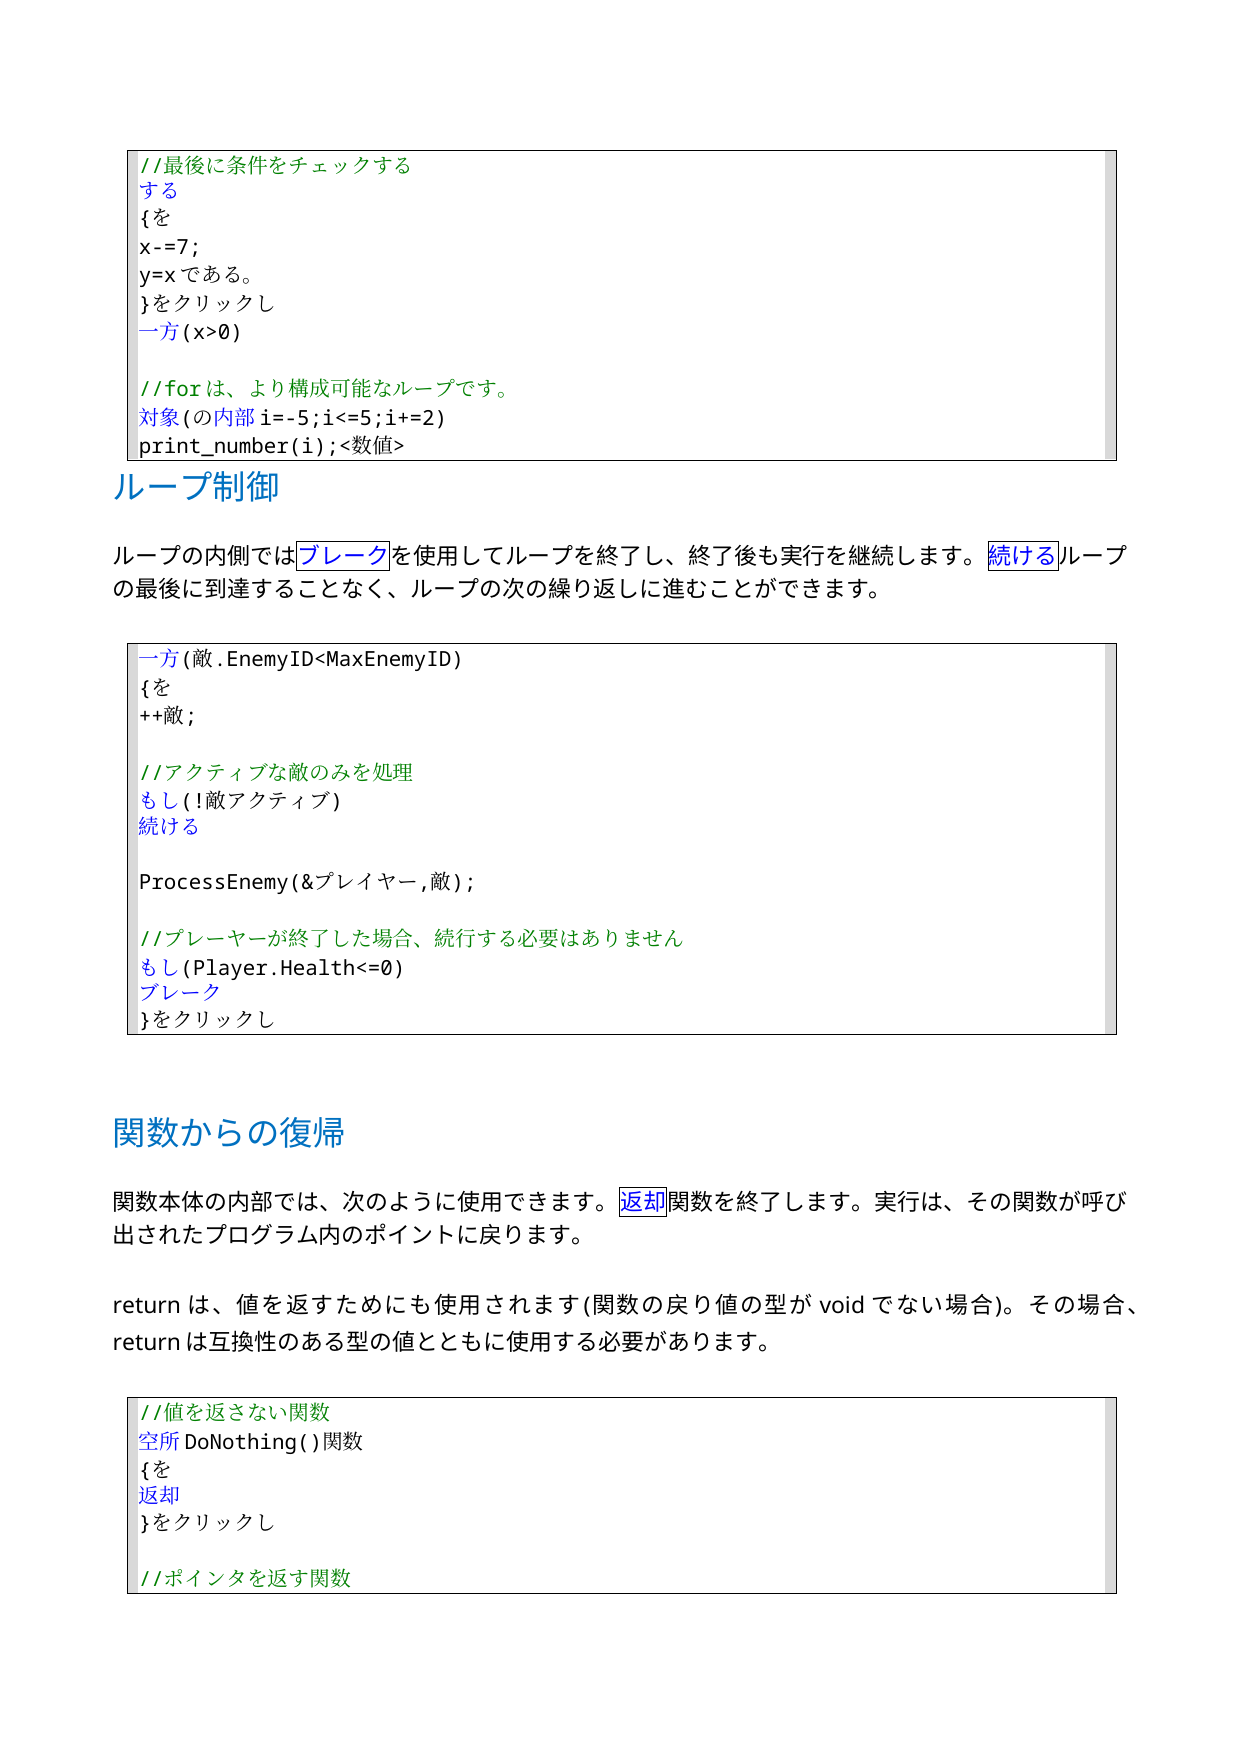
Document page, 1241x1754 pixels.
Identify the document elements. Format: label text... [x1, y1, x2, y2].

text 関数本体の内部では、次のように使用できます。返却関数を終了します。実行は、その関数が呼び出されたプログラム内のポイントに戻ります。 [112, 1187, 1128, 1249]
text ループの内側ではブレークを使用してループを終了し、終了後も実行を継続します。続けるループの最後に到達することなく、ループの次の繰り返しに進むことができます。 [112, 541, 1128, 603]
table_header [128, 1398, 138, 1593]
subtitle 関数からの復帰 [112, 1107, 1128, 1155]
subtitle ループ制御 [112, 461, 1128, 509]
text returnは、値を返すためにも使用されます(関数の戻り値の型がvoidでない場合)。その場合、returnは互換性のある型の値とともに使用する必要があります。 [112, 1289, 1128, 1357]
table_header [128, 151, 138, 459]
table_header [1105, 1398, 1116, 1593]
